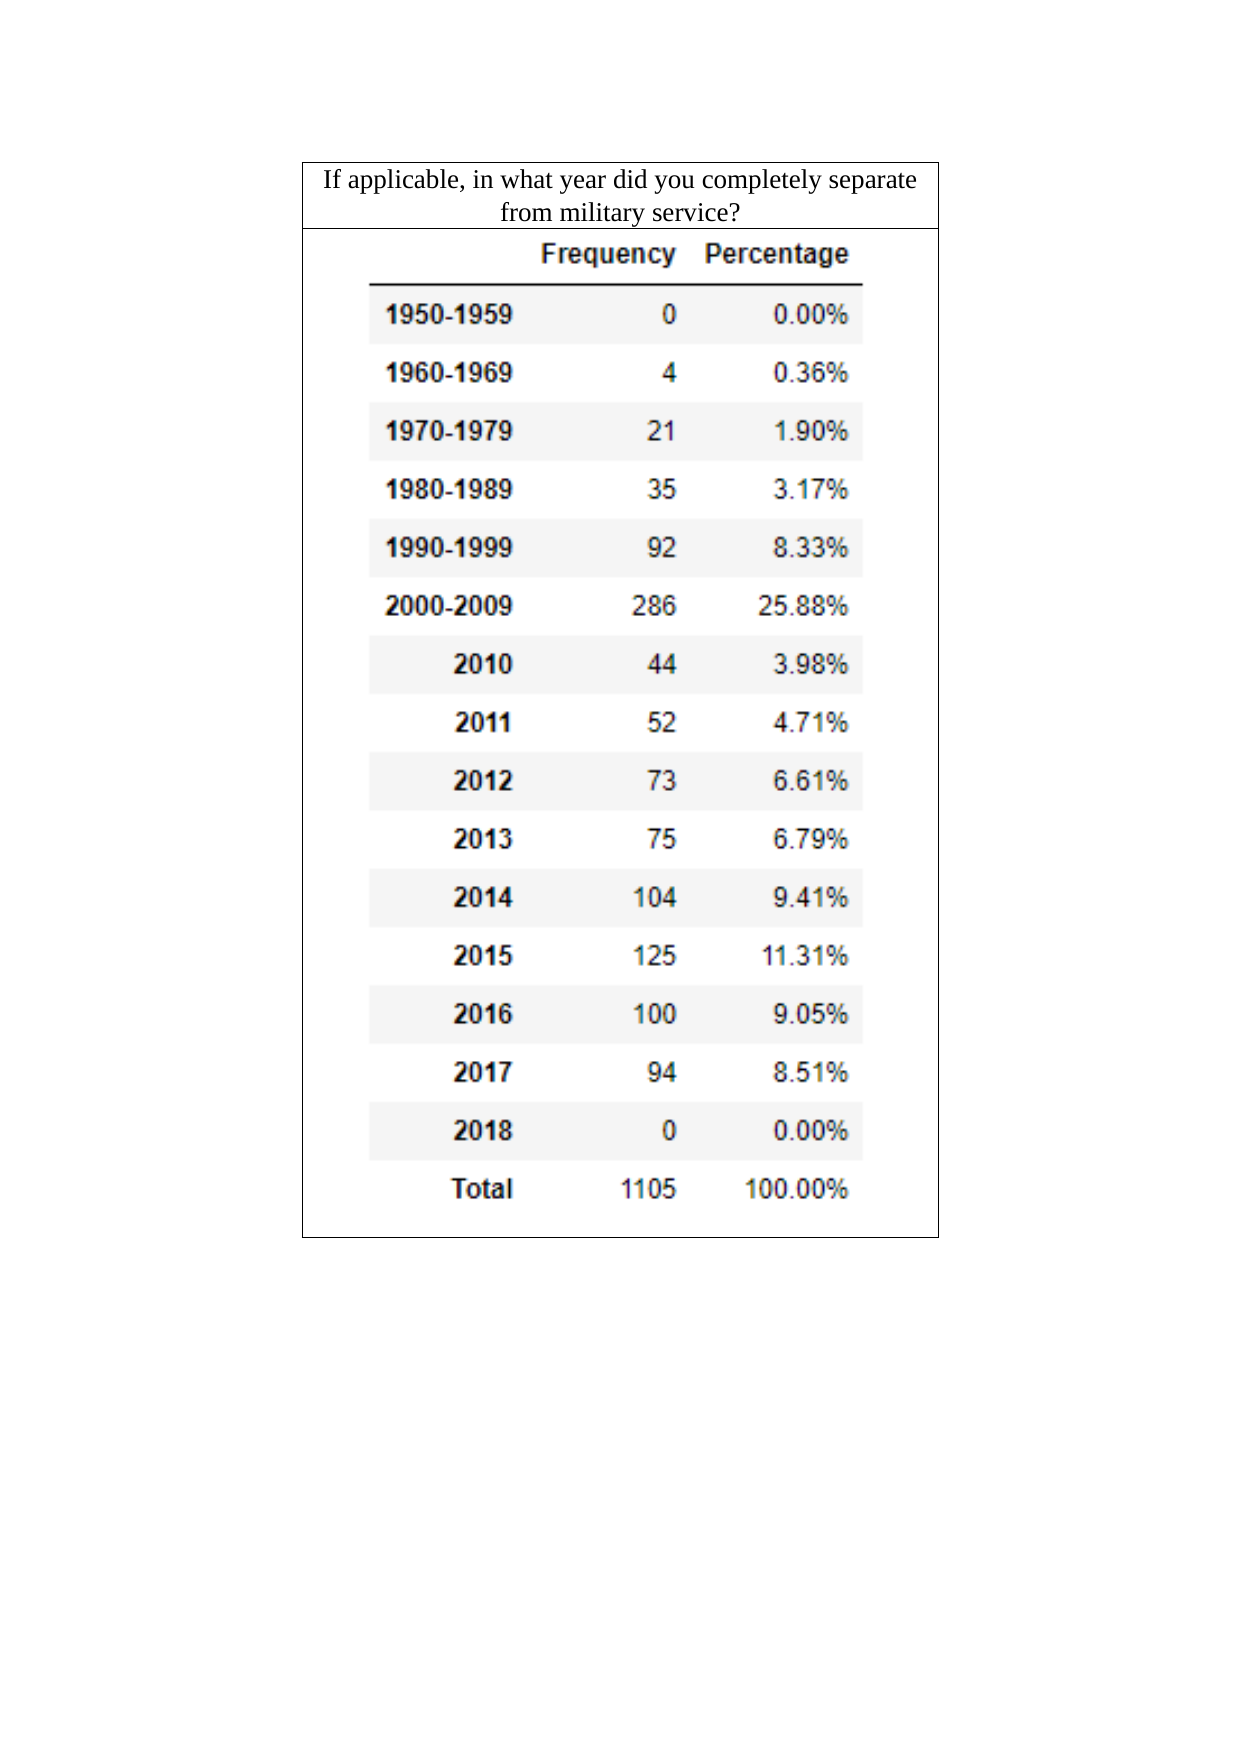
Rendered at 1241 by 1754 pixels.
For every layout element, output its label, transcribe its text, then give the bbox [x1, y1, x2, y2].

picture [361, 229, 879, 1217]
table_cell [303, 229, 938, 1237]
table_header If applicable, in what year did you completely separate from military service? [303, 163, 938, 228]
